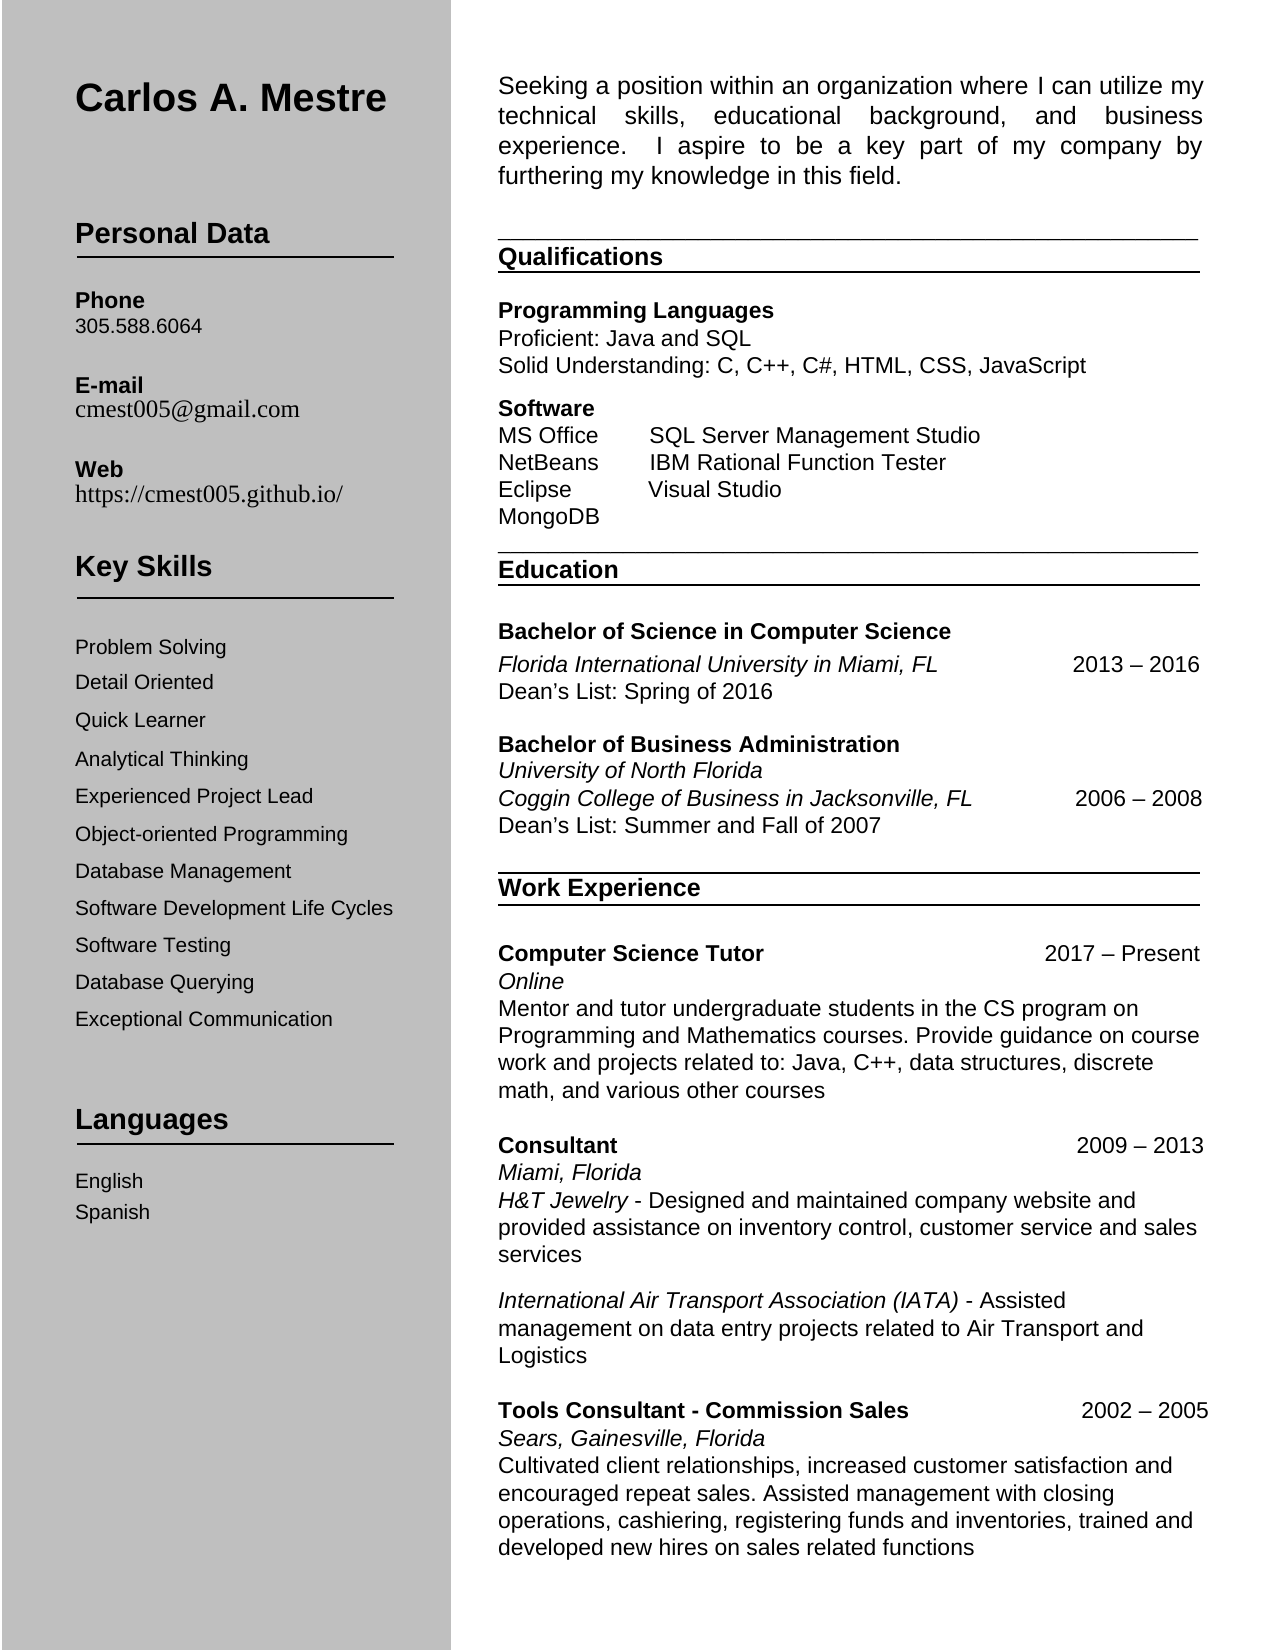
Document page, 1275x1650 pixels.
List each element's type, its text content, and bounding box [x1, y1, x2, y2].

text Personal Data [75, 217, 393, 250]
text ________________________________________________________ [498, 217, 1212, 242]
text University of North Florida [498, 757, 1212, 784]
text English [64, 1169, 393, 1193]
text Software Testing [75, 933, 337, 957]
text ________________________________________________________ [498, 530, 1212, 555]
text Dean’s List: Spring of 2016 [498, 678, 1212, 704]
text cmest005@gmail.com [75, 398, 393, 423]
text Phone [75, 287, 393, 314]
text Key Skills [75, 549, 231, 583]
text Work Experience [498, 873, 1212, 901]
text Exceptional Communication [75, 1007, 337, 1031]
text Tools Consultant - Commission Sales 2002 – 2005 [498, 1397, 1212, 1423]
text Bachelor of Business Administration [498, 731, 1212, 757]
text Spanish [75, 1200, 393, 1224]
text Languages [75, 1102, 393, 1135]
text Seeking a position within an organization where I can utilize my technical skills, educational background, and business experience. I aspire to be a key part of my company by furthering my knowledge in this field. [498, 71, 1204, 189]
text Consultant 2009 – 2013 [498, 1132, 1212, 1158]
text MS Office SQL Server Management Studio NetBeans IBM Rational Function Tester Eclipse Visual Studio [498, 422, 982, 503]
text Online [498, 968, 1212, 994]
text Florida International University in Miami, FL 2013 – 2016 [498, 651, 1212, 677]
text Analytical Thinking Experienced Project Lead Object-oriented Programming Database Management [75, 747, 352, 883]
text MongoDB [498, 503, 1212, 529]
text Education [498, 555, 1212, 584]
text E-mail [75, 372, 393, 398]
text Carlos A. Mestre [75, 74, 393, 119]
text Sears, Gainesville, Florida [498, 1425, 1212, 1451]
text Database Querying [75, 970, 337, 994]
text https://cmest005.github.io/ [75, 483, 393, 508]
text Dean’s List: Summer and Fall of 2007 [498, 812, 1212, 839]
text Software Development Life Cycles [75, 896, 399, 920]
text Miami, Florida [498, 1159, 1212, 1185]
text Web [75, 456, 393, 483]
text Quick Learner [75, 707, 352, 731]
text Qualifications [498, 242, 1212, 271]
text Coggin College of Business in Jacksonville, FL 2006 – 2008 [498, 785, 1212, 811]
text Cultivated client relationships, increased customer satisfaction and encouraged repeat sales. Assisted management with closing operations, cashiering, registering funds and inventories, trained and developed new hires on sales related functions [498, 1452, 1197, 1561]
text H&T Jewelry - Designed and maintained company website and provided assistance on inventory control, customer service and sales services [498, 1187, 1197, 1268]
text Proficient: Java and SQL [498, 325, 1212, 351]
text 305.588.6064 [75, 314, 393, 338]
text Bachelor of Science in Computer Science [498, 618, 1212, 644]
text Problem Solving Detail Oriented [75, 634, 231, 694]
text Software [498, 395, 1212, 422]
text Computer Science Tutor 2017 – Present [498, 939, 1204, 966]
text Solid Understanding: C, C++, C#, HTML, CSS, JavaScript [498, 352, 1212, 379]
text International Air Transport Association (IATA) - Assisted management on data entry projects related to Air Transport and Logistics [498, 1287, 1202, 1369]
text Programming Languages [498, 297, 1212, 324]
text Mentor and tutor undergraduate students in the CS program on Programming and Mathematics courses. Provide guidance on course work and projects related to: Java, C++, data structures, discrete math, and various other courses [498, 994, 1204, 1103]
